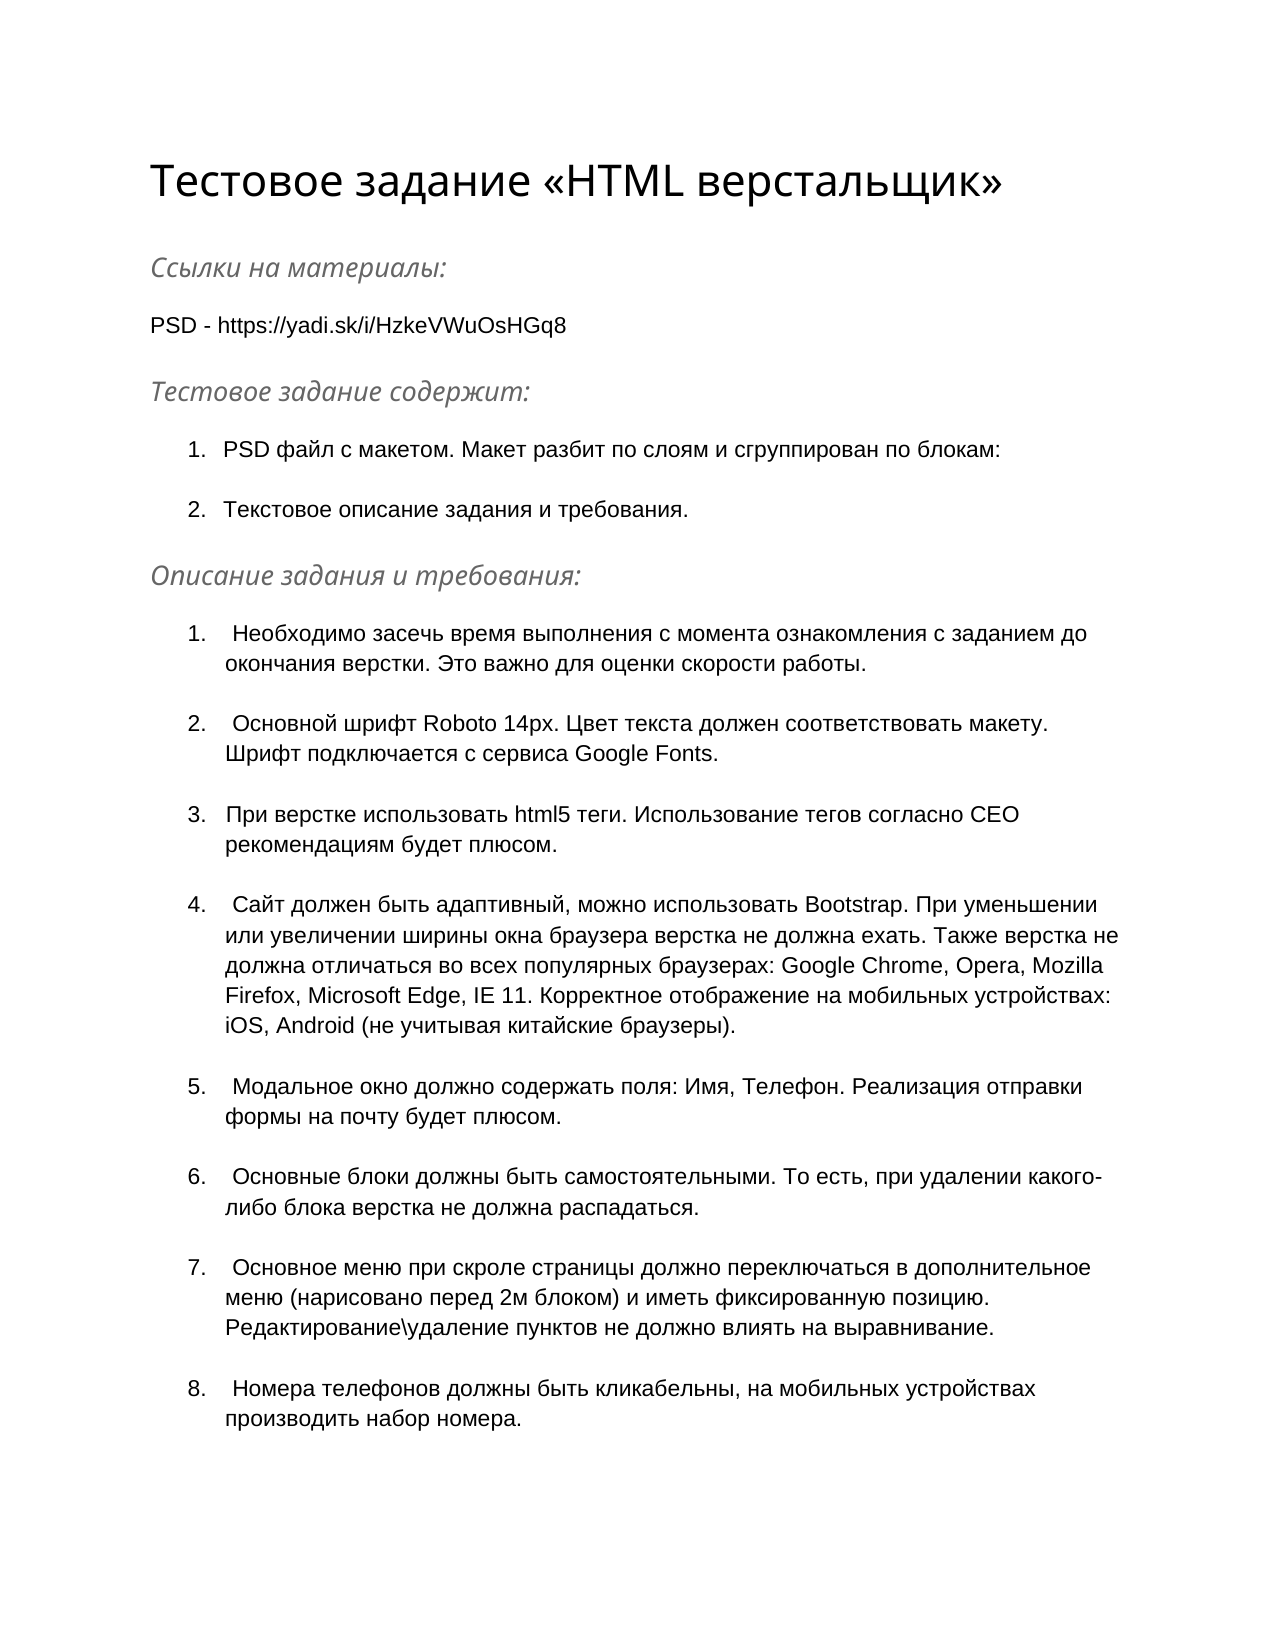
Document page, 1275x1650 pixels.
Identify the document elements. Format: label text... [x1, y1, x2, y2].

text 2. Основной шрифт Roboto 14px. Цвет текста должен соответствовать макету. Шрифт подключается с сервиса Google Fonts. [187, 710, 1125, 767]
text 3. При верстке использовать html5 теги. Использование тегов согласно СЕО рекомендациям будет плюсом. [187, 801, 1125, 857]
text 2. Текстовое описание задания и требования. [187, 496, 1125, 522]
text PSD - https://yadi.sk/i/HzkeVWuOsHGq8 [150, 312, 1125, 338]
subtitle Тестовое задание содержит: [150, 372, 1125, 409]
subtitle Описание задания и требования: [150, 556, 1125, 593]
title Тестовое задание «HTML верстальщик» [150, 150, 1125, 209]
text 1. PSD файл с макетом. Макет разбит по слоям и сгруппирован по блокам: [187, 436, 1125, 462]
subtitle Ссылки на материалы: [150, 249, 1125, 286]
text 7. Основное меню при скроле страницы должно переключаться в дополнительное меню (нарисовано перед 2м блоком) и иметь фиксированную позицию. Редактирование\удаление пунктов не должно влиять на выравнивание. [187, 1254, 1125, 1341]
text 6. Основные блоки должны быть самостоятельными. То есть, при удалении какого-либо блока верстка не должна распадаться. [187, 1163, 1125, 1220]
text 4. Сайт должен быть адаптивный, можно использовать Bootstrap. При уменьшении или увеличении ширины окна браузера верстка не должна ехать. Также верстка не должна отличаться во всех популярных браузерах: Google Chrome, Opera, Mozilla Firefox, Microsoft Edge, IE 11. Корректное отображение на мобильных устройствах: iOS, Android (не учитывая китайские браузеры). [187, 891, 1125, 1039]
text 8. Номера телефонов должны быть кликабельны, на мобильных устройствах производить набор номера. [187, 1375, 1125, 1431]
text 5. Модальное окно должно содержать поля: Имя, Телефон. Реализация отправки формы на почту будет плюсом. [187, 1073, 1125, 1129]
text 1. Необходимо засечь время выполнения с момента ознакомления с заданием до окончания верстки. Это важно для оценки скорости работы. [187, 619, 1125, 676]
